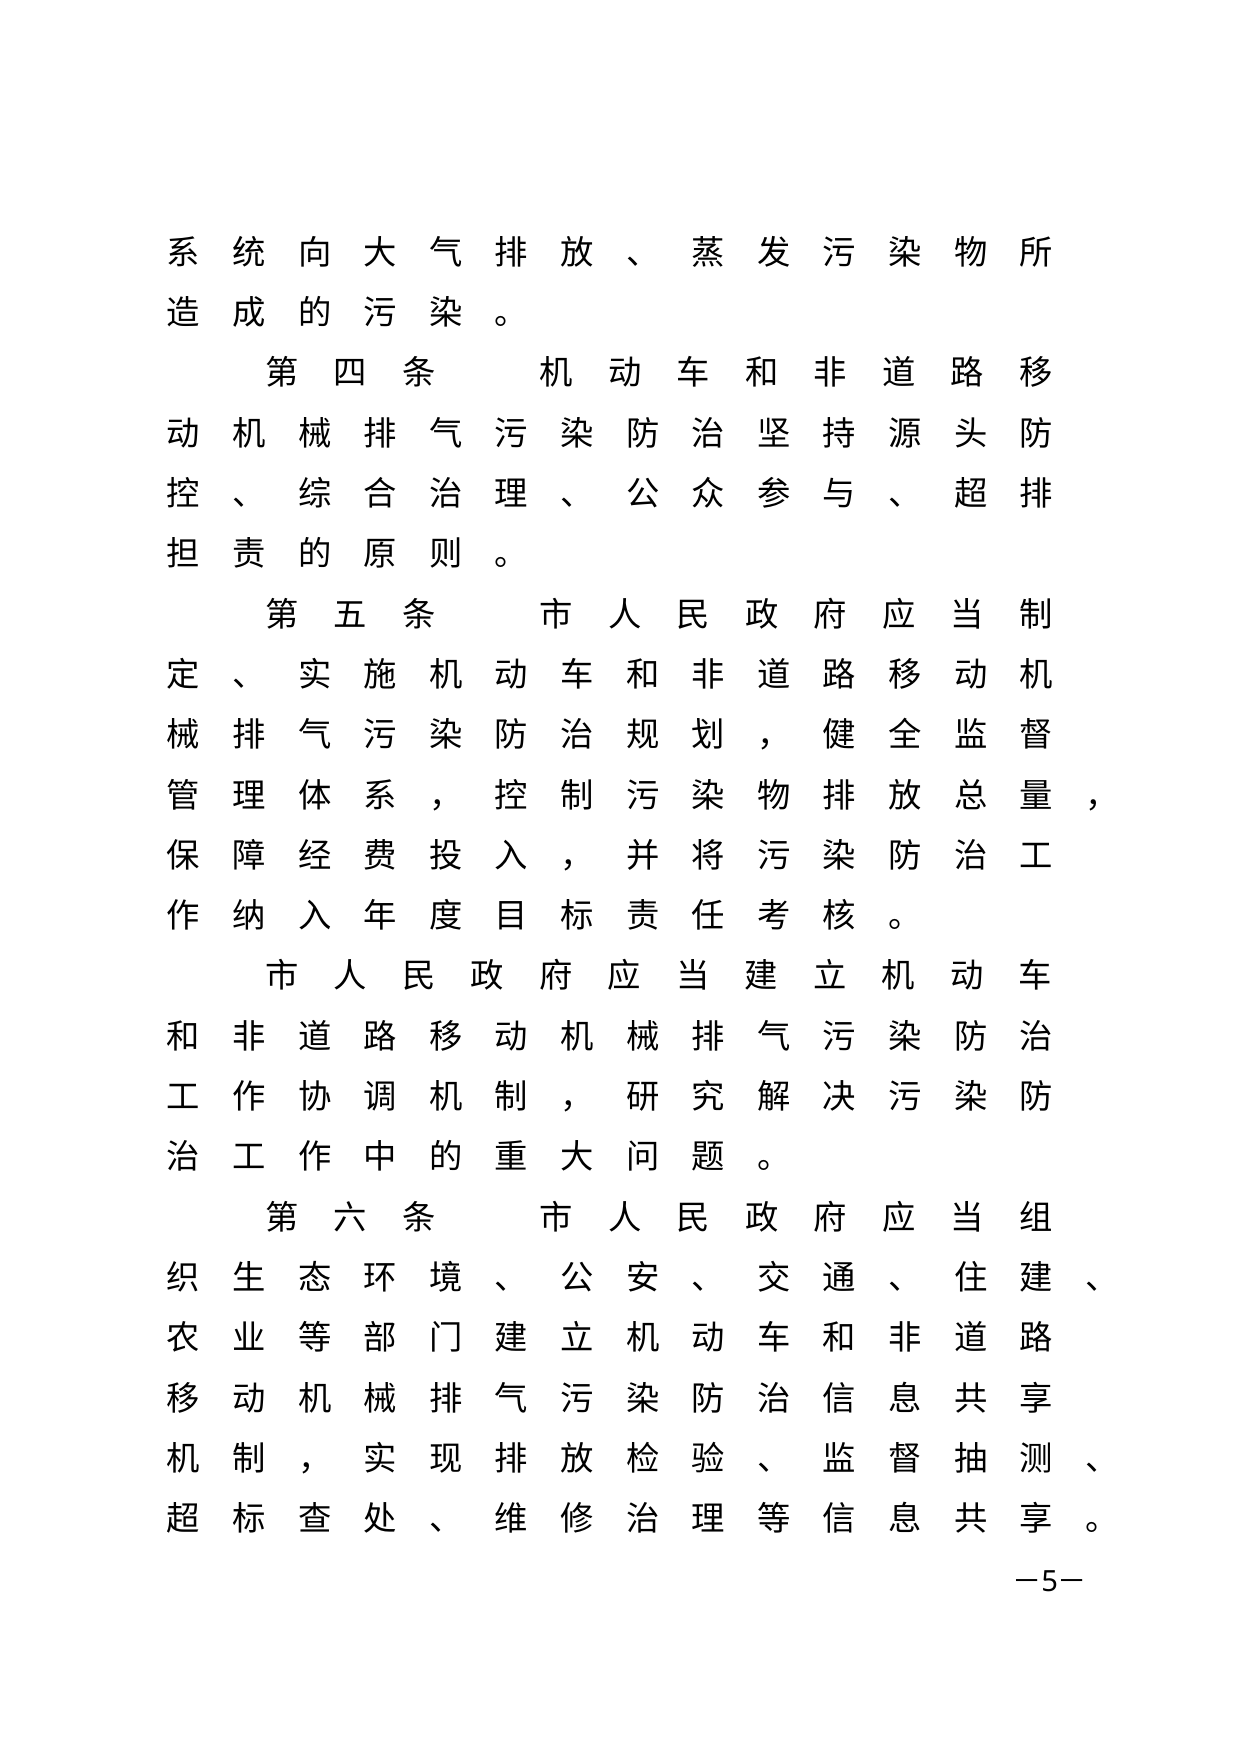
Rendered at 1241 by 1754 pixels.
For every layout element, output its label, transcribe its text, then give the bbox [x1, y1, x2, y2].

text 第四条 机动车和非道路移动机械排气污染防治坚持源头防控、综合治理、公众参与、超排担责的原则。 [167, 340, 1085, 581]
text 第六条 市人民政府应当组织生态环境、公安、交通、住建、农业等部门建立机动车和非道路移动机械排气污染防治信息共享机制，实现排放检验、监督抽测、超标查处、维修治理等信息共享。 [167, 1184, 1085, 1546]
text 市人民政府应当建立机动车和非道路移动机械排气污染防治工作协调机制，研究解决污染防治工作中的重大问题。 [167, 943, 1085, 1184]
text 第五条 市人民政府应当制定、实施机动车和非道路移动机械排气污染防治规划，健全监督管理体系，控制污染物排放总量，保障经费投入，并将污染防治工作纳入年度目标责任考核。 [167, 581, 1085, 943]
text 第三条 本条例所称机动车和非道路移动机械排气污染，是指由排气管、曲轴箱和燃油燃气系统向大气排放、蒸发污染物所造成的污染。 [167, 219, 1085, 340]
